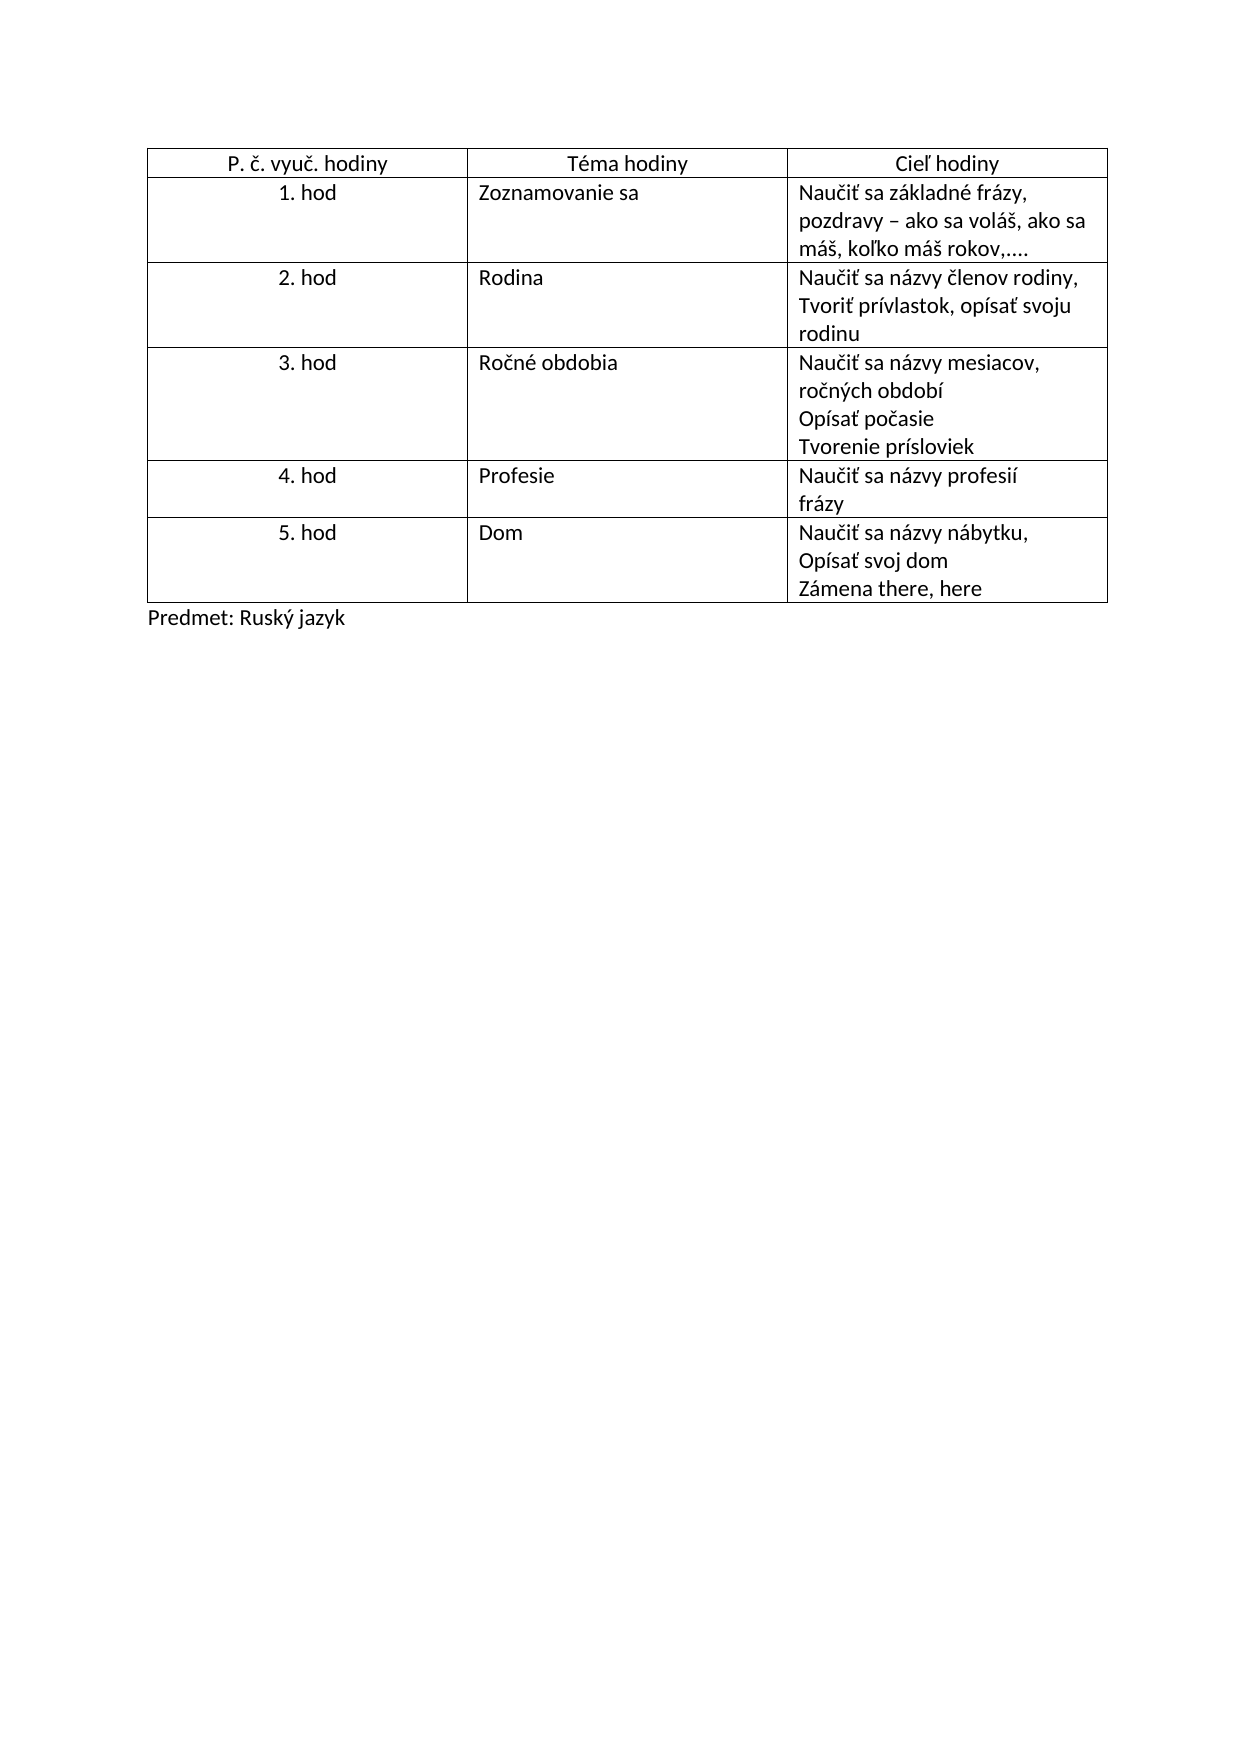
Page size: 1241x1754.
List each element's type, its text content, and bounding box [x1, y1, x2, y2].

table_cell 3. hod [148, 348, 467, 460]
table_header Téma hodiny [468, 149, 787, 177]
table_cell Naučiť sa názvy členov rodiny, Tvoriť prívlastok, opísať svoju rodinu [788, 263, 1107, 347]
table_cell 1. hod [148, 178, 467, 262]
text Predmet: Ruský jazyk [148, 603, 1093, 631]
table_cell Naučiť sa základné frázy, pozdravy – ako sa voláš, ako sa máš, koľko máš rokov,.... [788, 178, 1107, 262]
table_header P. č. vyuč. hodiny [148, 149, 467, 177]
table_header Cieľ hodiny [788, 149, 1107, 177]
table_cell Naučiť sa názvy profesií frázy [788, 461, 1107, 517]
table_cell 4. hod [148, 461, 467, 517]
table_cell Naučiť sa názvy nábytku, Opísať svoj dom Zámena there, here [788, 518, 1107, 602]
table_cell 5. hod [148, 518, 467, 602]
table_cell 2. hod [148, 263, 467, 347]
table_cell Profesie [468, 461, 787, 517]
table_cell Naučiť sa názvy mesiacov, ročných období Opísať počasie Tvorenie prísloviek [788, 348, 1107, 460]
table_cell Dom [468, 518, 787, 602]
table_cell Zoznamovanie sa [468, 178, 787, 262]
table_cell Ročné obdobia [468, 348, 787, 460]
table_cell Rodina [468, 263, 787, 347]
